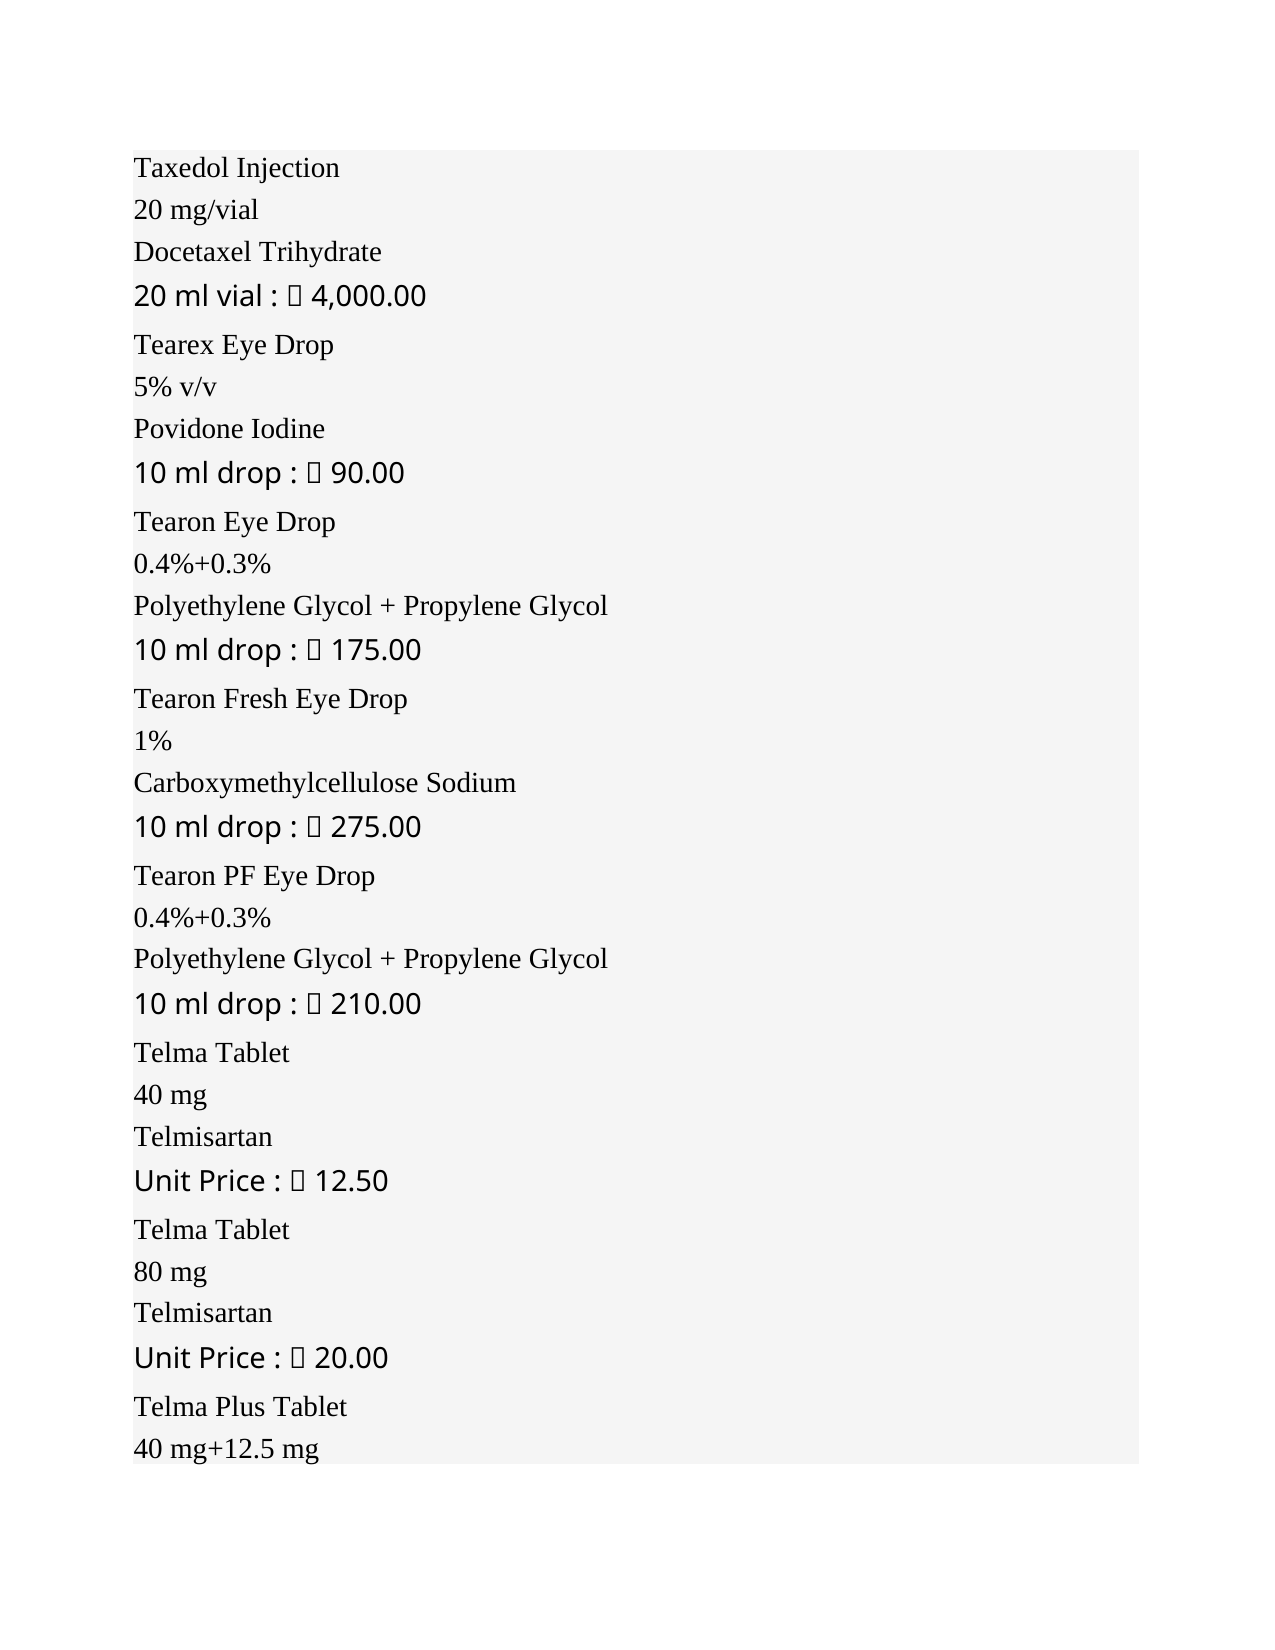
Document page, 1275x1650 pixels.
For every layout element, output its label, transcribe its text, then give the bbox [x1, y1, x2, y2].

text 10 ml drop : ৳ 275.00 [133, 807, 1139, 849]
text 20 mg/vial [133, 192, 1139, 225]
text Unit Price : ৳ 20.00 [133, 1337, 1139, 1381]
text Unit Price : ৳ 12.50 [133, 1161, 1139, 1203]
text Tearon Eye Drop [133, 504, 1139, 537]
text Telma Tablet [133, 1035, 1139, 1068]
text Carboxymethylcellulose Sodium [133, 765, 1139, 798]
text Polyethylene Glycol + Propylene Glycol [133, 942, 1139, 975]
text 0.4%+0.3% [133, 900, 1139, 933]
text Telma Tablet [133, 1212, 1139, 1245]
text Tearex Eye Drop [133, 327, 1139, 361]
text 40 mg+12.5 mg [133, 1431, 1139, 1464]
text Telmisartan [133, 1119, 1139, 1152]
text Docetaxel Trihydrate [133, 234, 1139, 267]
text 0.4%+0.3% [133, 546, 1139, 579]
text Taxedol Injection [133, 150, 1139, 183]
text Polyethylene Glycol + Propylene Glycol [133, 588, 1139, 621]
text 5% v/v [133, 369, 1139, 402]
text 10 ml drop : ৳ 210.00 [133, 983, 1139, 1027]
text Telmisartan [133, 1296, 1139, 1329]
text 20 ml vial : ৳ 4,000.00 [133, 276, 1139, 319]
text Telma Plus Tablet [133, 1389, 1139, 1422]
text 1% [133, 723, 1139, 756]
text Tearon Fresh Eye Drop [133, 681, 1139, 714]
text 10 ml drop : ৳ 90.00 [133, 453, 1139, 496]
text Tearon PF Eye Drop [133, 858, 1139, 891]
text 40 mg [133, 1077, 1139, 1110]
text 10 ml drop : ৳ 175.00 [133, 629, 1139, 673]
text Povidone Iodine [133, 411, 1139, 444]
text 80 mg [133, 1254, 1139, 1287]
